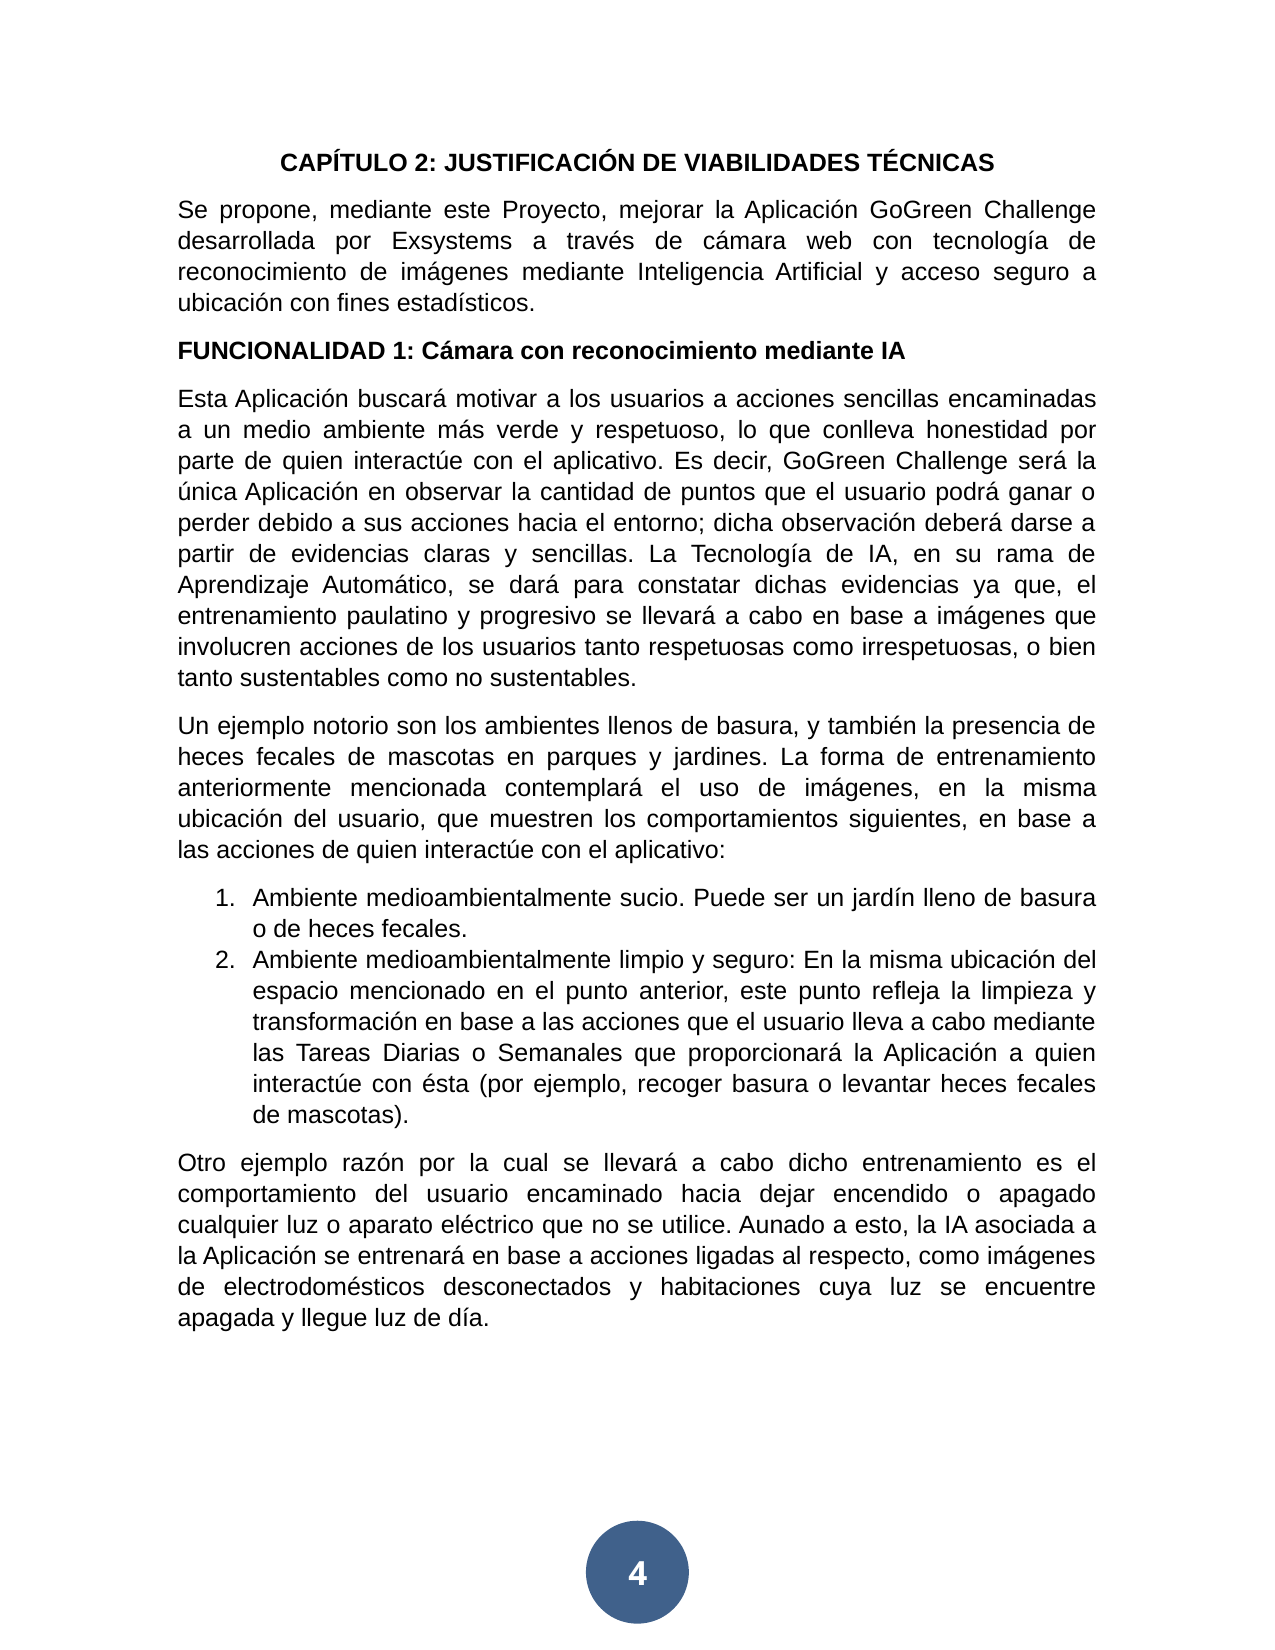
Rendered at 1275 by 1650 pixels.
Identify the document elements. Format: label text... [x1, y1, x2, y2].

text Un ejemplo notorio son los ambientes llenos de basura, y también la presencia de heces fecales de mascotas en parques y jardines. La forma de entrenamiento anteriormente mencionada contemplará el uso de imágenes, en la misma ubicación del usuario, que muestren los comportamientos siguientes, en base a las acciones de quien interactúe con el aplicativo: [177, 711, 1098, 864]
text Esta Aplicación buscará motivar a los usuarios a acciones sencillas encaminadas a un medio ambiente más verde y respetuoso, lo que conlleva honestidad por parte de quien interactúe con el aplicativo. Es decir, GoGreen Challenge será la única Aplicación en observar la cantidad de puntos que el usuario podrá ganar o perder debido a sus acciones hacia el entorno; dicha observación deberá darse a partir de evidencias claras y sencillas. La Tecnología de IA, en su rama de Aprendizaje Automático, se dará para constatar dichas evidencias ya que, el entrenamiento paulatino y progresivo se llevará a cabo en base a imágenes que involucren acciones de los usuarios tanto respetuosas como irrespetuosas, o bien tanto sustentables como no sustentables. [177, 384, 1098, 692]
list Ambiente medioambientalmente sucio. Puede ser un jardín lleno de basura o de heces fecales. [215, 883, 1098, 943]
text Otro ejemplo razón por la cual se llevará a cabo dicho entrenamiento es el comportamiento del usuario encaminado hacia dejar encendido o apagado cualquier luz o aparato eléctrico que no se utilice. Aunado a esto, la IA asociada a la Aplicación se entrenará en base a acciones ligadas al respecto, como imágenes de electrodomésticos desconectados y habitaciones cuya luz se encuentre apagada y llegue luz de día. [177, 1148, 1098, 1332]
text CAPÍTULO 2: JUSTIFICACIÓN DE VIABILIDADES TÉCNICAS [177, 148, 1098, 176]
list Ambiente medioambientalmente limpio y seguro: En la misma ubicación del espacio mencionado en el punto anterior, este punto refleja la limpieza y transformación en base a las acciones que el usuario lleva a cabo mediante las Tareas Diarias o Semanales que proporcionará la Aplicación a quien interactúe con ésta (por ejemplo, recoger basura o levantar heces fecales de mascotas). [215, 945, 1098, 1129]
text FUNCIONALIDAD 1: Cámara con reconocimiento mediante IA [177, 336, 1098, 365]
text Se propone, mediante este Proyecto, mejorar la Aplicación GoGreen Challenge desarrollada por Exsystems a través de cámara web con tecnología de reconocimiento de imágenes mediante Inteligencia Artificial y acceso seguro a ubicación con fines estadísticos. [177, 195, 1098, 317]
